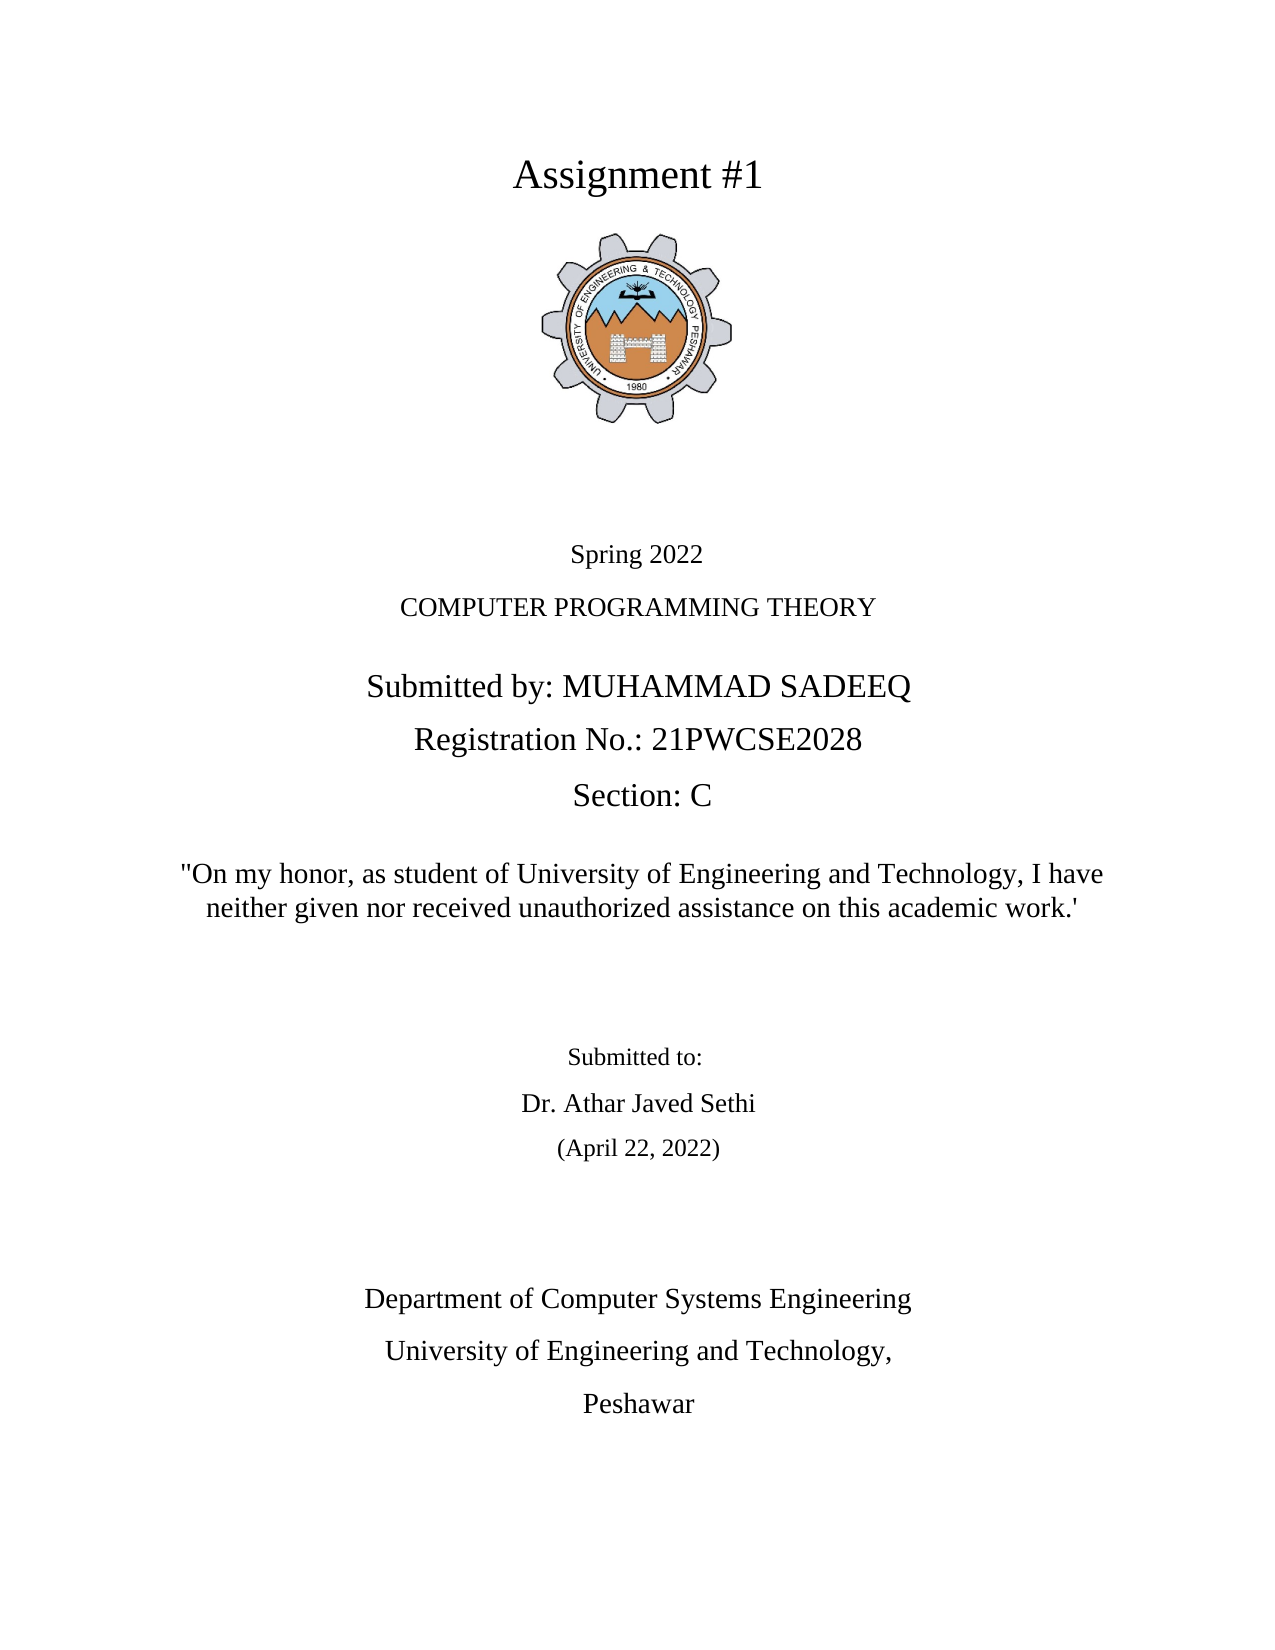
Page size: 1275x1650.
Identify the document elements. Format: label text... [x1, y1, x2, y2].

text Department of Computer Systems Engineering University of Engineering and Technology, Peshawar [351, 1281, 925, 1420]
text Registration No.: 21PWCSE2028 [351, 719, 926, 757]
text Dr. Athar Javed Sethi [176, 1087, 1101, 1119]
text Submitted by: MUHAMMAD SADEEQ [351, 666, 927, 704]
text COMPUTER PROGRAMMING THEORY [176, 592, 1100, 623]
text Assignment #1 [176, 150, 1099, 198]
text "On my honor, as student of University of Engineering and Technology, I have neither given nor received unauthorized assistance on this academic work.' [176, 856, 1107, 923]
picture [541, 233, 732, 424]
text Submitted to: [351, 1042, 919, 1071]
text (April 22, 2022) [351, 1133, 926, 1161]
text Section: C [351, 775, 926, 813]
text Spring 2022 [176, 538, 1097, 569]
